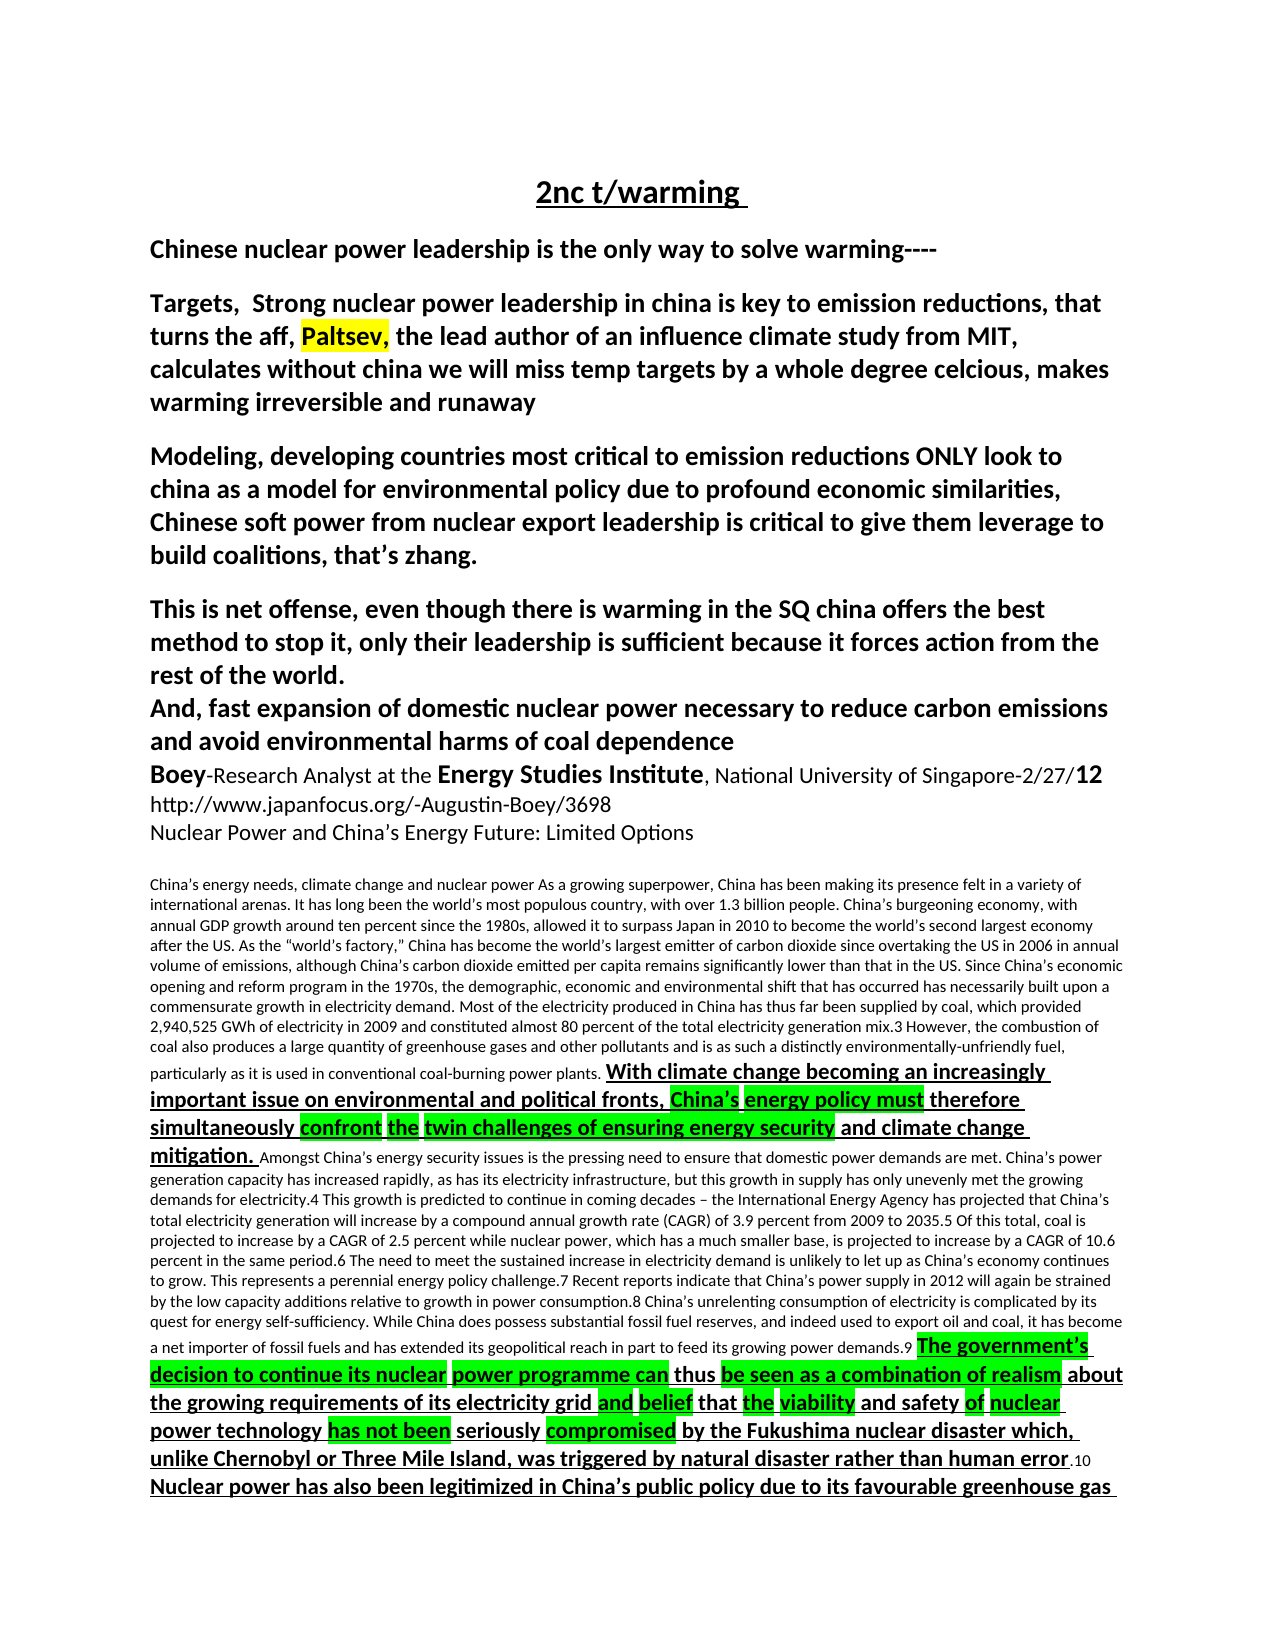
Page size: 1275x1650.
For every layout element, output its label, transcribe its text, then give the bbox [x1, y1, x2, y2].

subtitle Chinese nuclear power leadership is the only way to solve warming---- [150, 232, 1125, 265]
text Nuclear Power and China’s Energy Future: Limited Options [150, 818, 1125, 846]
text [150, 874, 1125, 1500]
text http://www.japanfocus.org/-Augustin-Boey/3698 [150, 790, 1125, 818]
text And, fast expansion of domestic nuclear power necessary to reduce carbon emissions and avoid environmental harms of coal dependence [150, 691, 1125, 757]
subtitle Modeling, developing countries most critical to emission reductions ONLY look to china as a model for environmental policy due to profound economic similarities, Chinese soft power from nuclear export leadership is critical to give them leverage to build coalitions, that’s zhang. [150, 439, 1125, 571]
text Boey-Research Analyst at the Energy Studies Institute, National University of Singapore-2/27/12 [150, 757, 1125, 790]
subtitle 2nc t/warming [150, 171, 1125, 212]
subtitle This is net offense, even though there is warming in the SQ china offers the best method to stop it, only their leadership is sufficient because it forces action from the rest of the world. [150, 592, 1125, 691]
subtitle Targets, Strong nuclear power leadership in china is key to emission reductions, that turns the aff, Paltsev, the lead author of an influence climate study from MIT, calculates without china we will miss temp targets by a whole degree celcious, makes warming irreversible and runaway [150, 286, 1125, 418]
